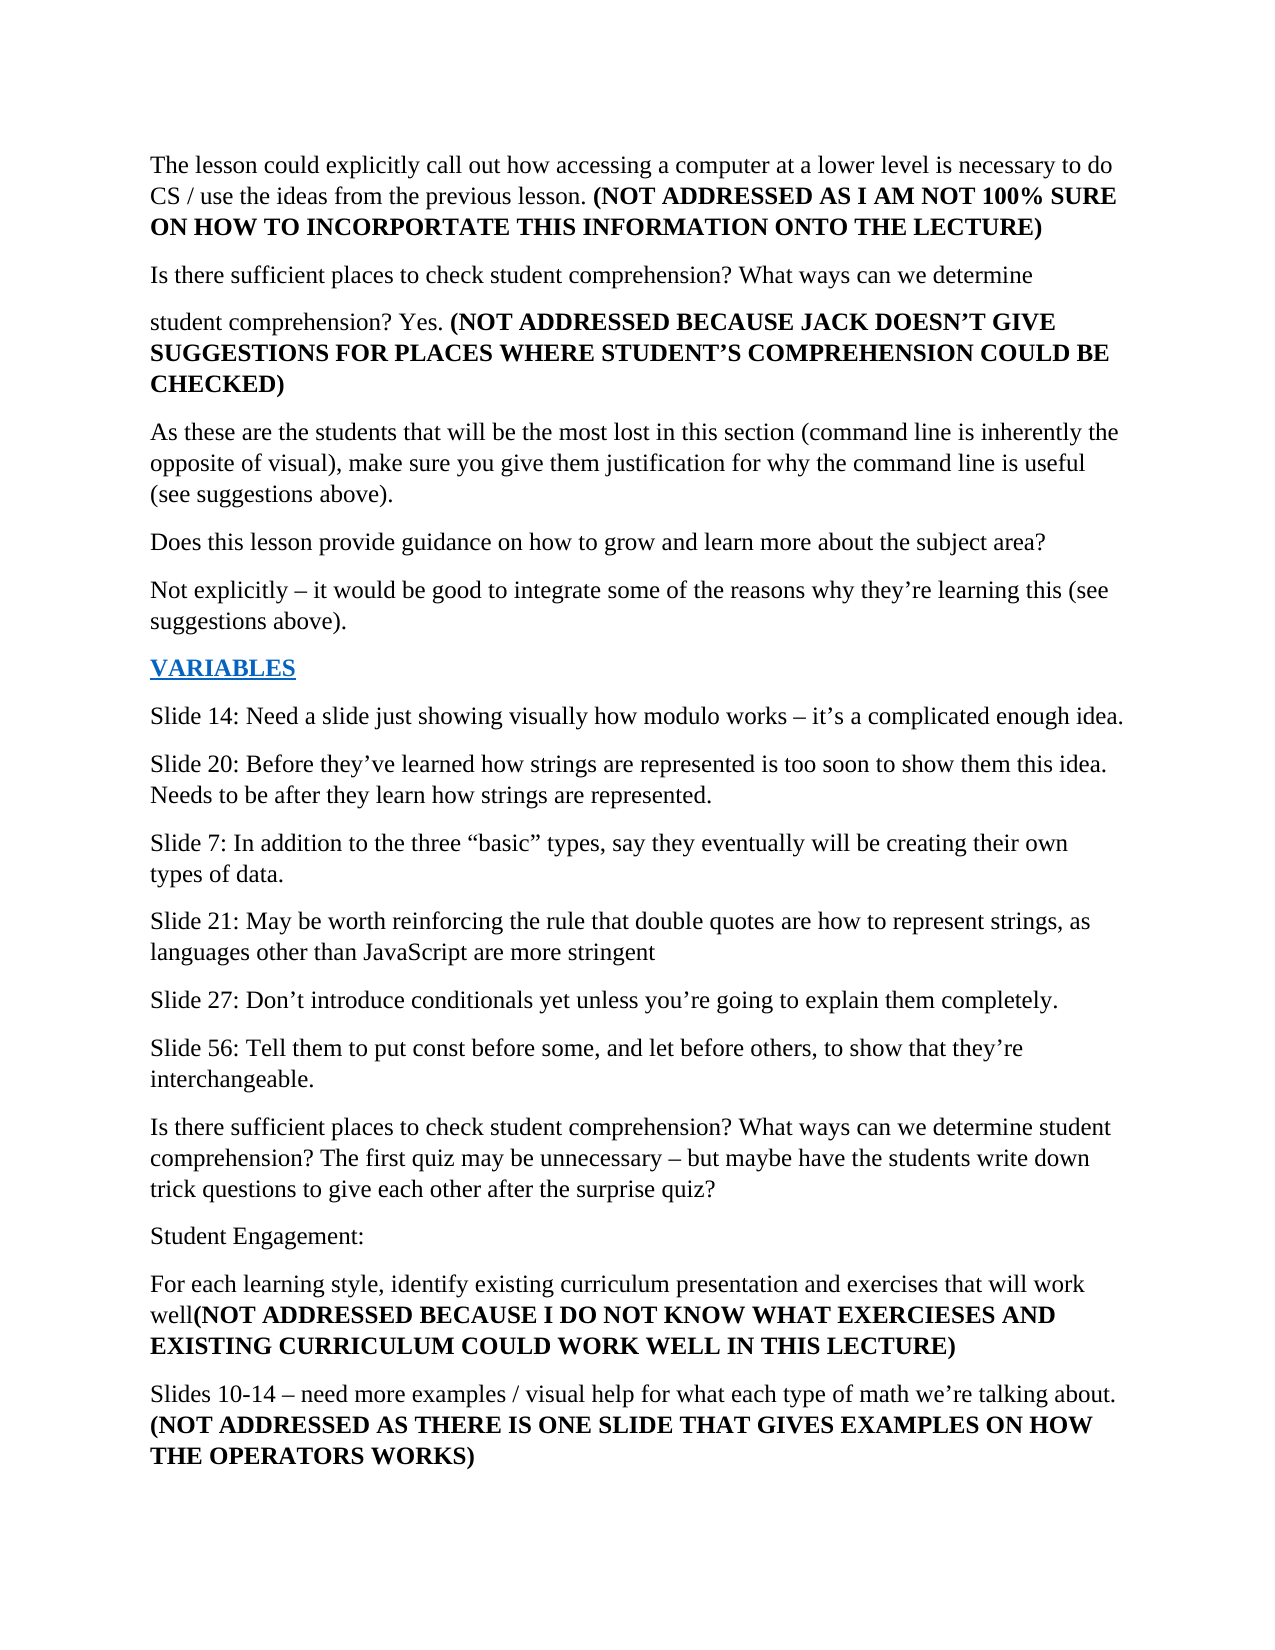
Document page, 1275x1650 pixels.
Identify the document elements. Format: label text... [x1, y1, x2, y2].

text Slide 21: May be worth reinforcing the rule that double quotes are how to represent strings, as languages other than JavaScript are more stringent [150, 906, 1125, 966]
text As these are the students that will be the most lost in this section (command line is inherently the opposite of visual), make sure you give them justification for why the command line is useful (see suggestions above). [150, 417, 1125, 508]
text Slide 27: Don’t introduce conditionals yet unless you’re going to explain them completely. [150, 985, 1125, 1014]
text Is there sufficient places to check student comprehension? What ways can we determine student comprehension? The first quiz may be unnecessary – but maybe have the students write down trick questions to give each other after the surprise quiz? [150, 1112, 1125, 1202]
text The lesson could explicitly call out how accessing a computer at a lower level is necessary to do CS / use the ideas from the previous lesson. (NOT ADDRESSED AS I AM NOT 100% SURE ON HOW TO INCORPORTATE THIS INFORMATION ONTO THE LECTURE) [150, 150, 1125, 241]
text For each learning style, identify existing curriculum presentation and exercises that will work well(NOT ADDRESSED BECAUSE I DO NOT KNOW WHAT EXERCIESES AND EXISTING CURRICULUM COULD WORK WELL IN THIS LECTURE) [150, 1269, 1125, 1360]
text Student Engagement: [150, 1221, 1125, 1250]
text Is there sufficient places to check student comprehension? What ways can we determine [150, 260, 1125, 288]
text Not explicitly – it would be good to integrate some of the reasons why they’re learning this (see suggestions above). [150, 575, 1125, 634]
text Slides 10-14 – need more examples / visual help for what each type of math we’re talking about. (NOT ADDRESSED AS THERE IS ONE SLIDE THAT GIVES EXAMPLES ON HOW THE OPERATORS WORKS) [150, 1379, 1125, 1470]
text Slide 7: In addition to the three “basic” types, say they eventually will be creating their own types of data. [150, 828, 1125, 887]
text Does this lesson provide guidance on how to grow and learn more about the subject area? [150, 527, 1125, 556]
text Slide 20: Before they’ve learned how strings are represented is too soon to show them this idea. Needs to be after they learn how strings are represented. [150, 749, 1125, 809]
text Slide 56: Tell them to put const before some, and let before others, to show that they’re interchangeable. [150, 1033, 1125, 1093]
text Slide 14: Need a slide just showing visually how modulo works – it’s a complicated enough idea. [150, 701, 1125, 730]
text VARIABLES [150, 653, 1125, 682]
text student comprehension? Yes. (NOT ADDRESSED BECAUSE JACK DOESN’T GIVE SUGGESTIONS FOR PLACES WHERE STUDENT’S COMPREHENSION COULD BE CHECKED) [150, 307, 1125, 398]
